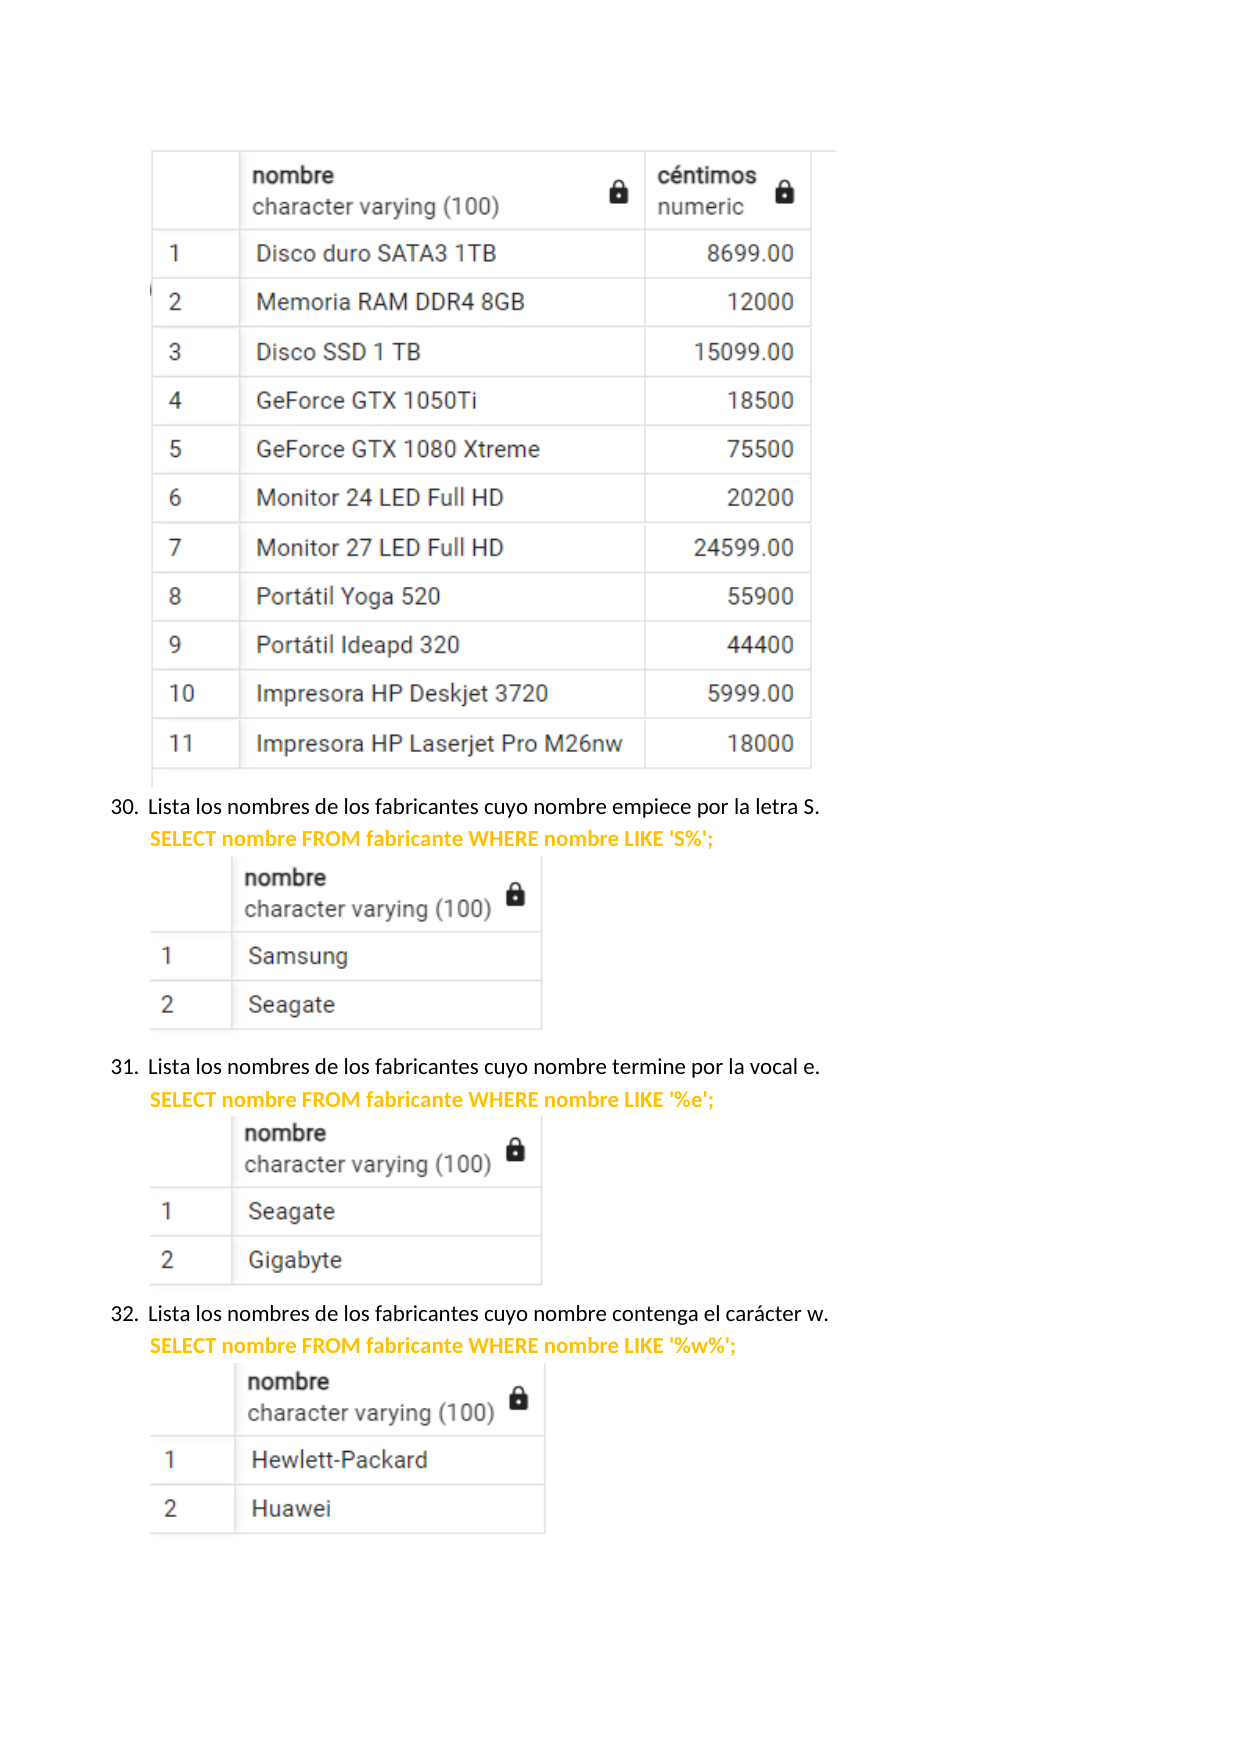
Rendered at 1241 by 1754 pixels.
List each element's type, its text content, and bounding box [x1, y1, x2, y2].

list Lista los nombres de los fabricantes cuyo nombre termine por la vocal e. [110, 1052, 1092, 1081]
picture [150, 150, 837, 788]
text SELECT nombre FROM fabricante WHERE nombre LIKE '%e'; [150, 1085, 1092, 1113]
text SELECT nombre FROM fabricante WHERE nombre LIKE '%w%'; [150, 1331, 1092, 1359]
picture [150, 856, 599, 1049]
list Lista los nombres de los fabricantes cuyo nombre empiece por la letra S. [110, 792, 1092, 820]
list Lista los nombres de los fabricantes cuyo nombre contenga el carácter w. [110, 1299, 1092, 1327]
text SELECT nombre FROM fabricante WHERE nombre LIKE 'S%'; [150, 824, 1092, 852]
picture [150, 1363, 585, 1550]
picture [150, 1116, 563, 1295]
